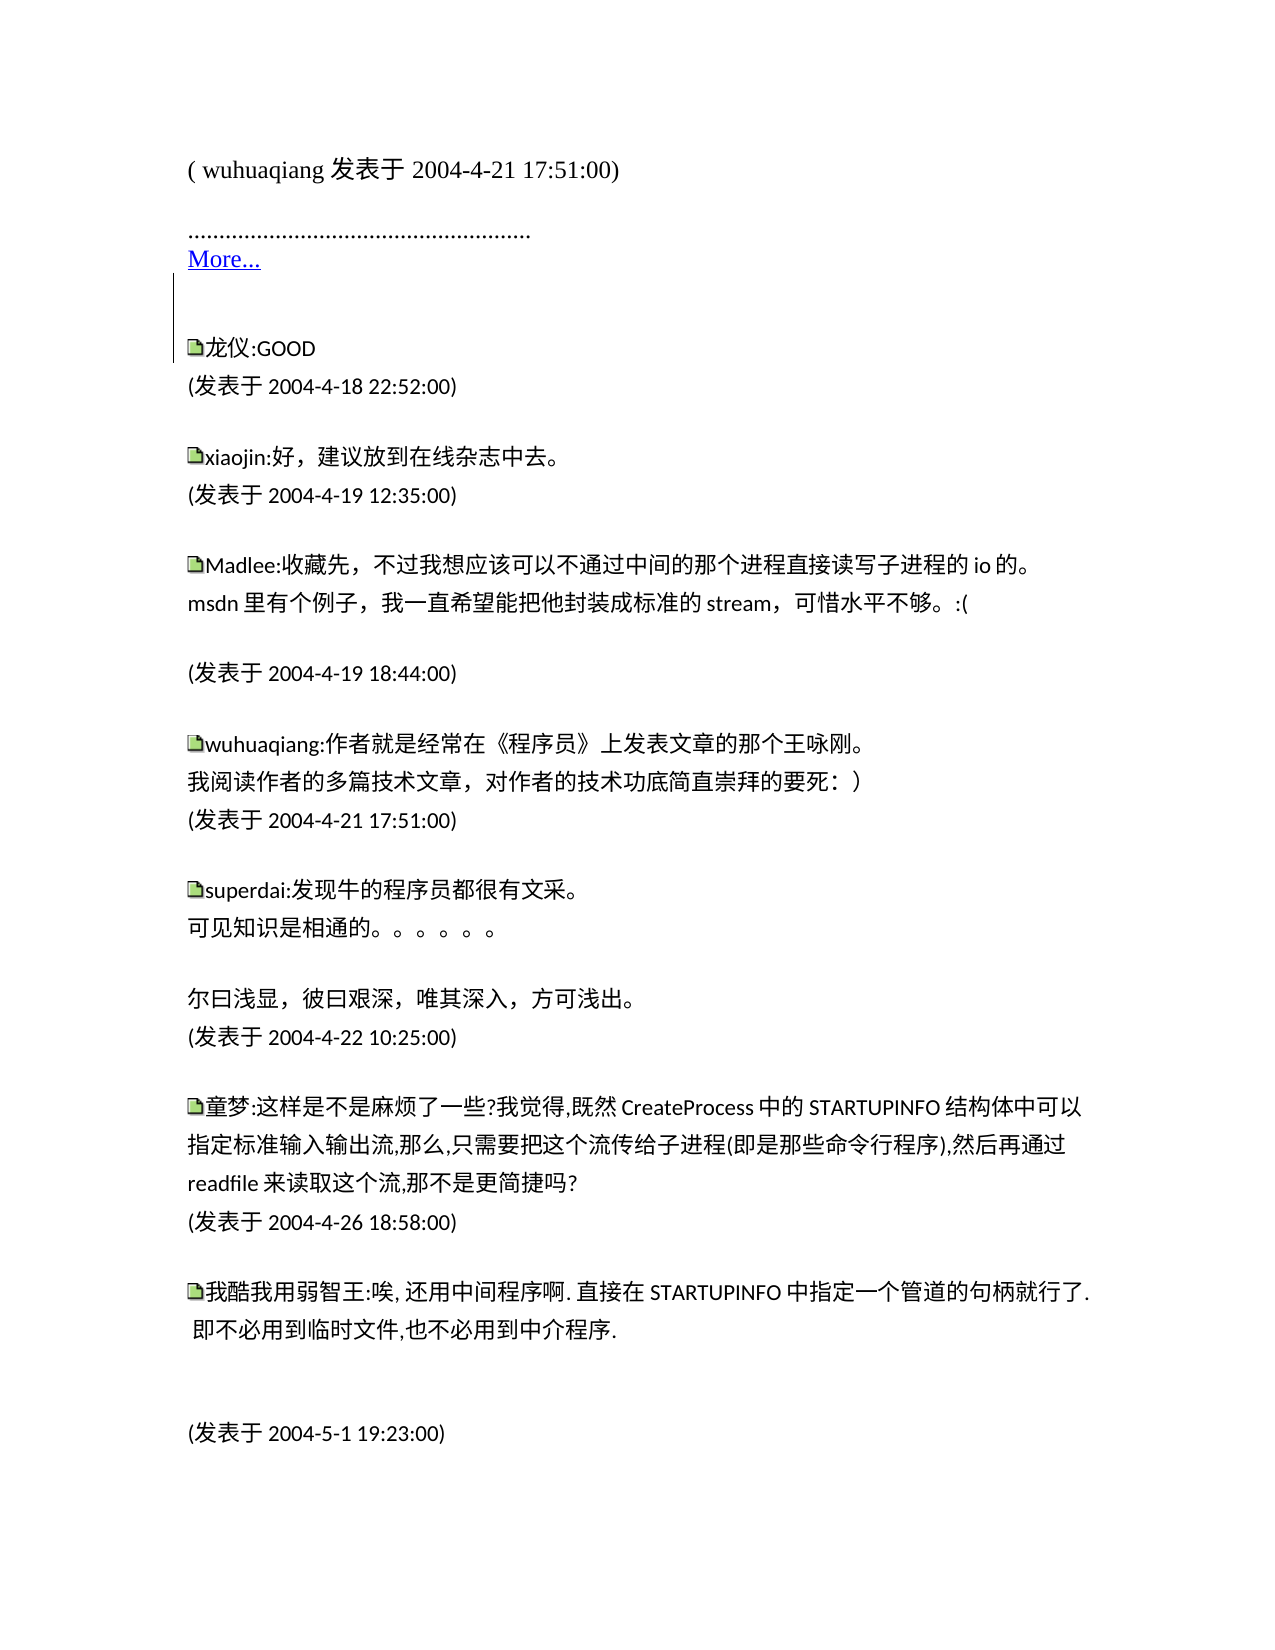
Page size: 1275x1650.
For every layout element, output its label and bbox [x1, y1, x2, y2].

picture [187, 339, 205, 357]
picture [187, 881, 205, 899]
picture [187, 447, 205, 465]
picture [187, 1098, 205, 1116]
picture [187, 735, 205, 753]
picture [187, 1283, 205, 1301]
text [187, 330, 1087, 1480]
picture [187, 556, 205, 574]
table_header [188, 150, 1069, 272]
